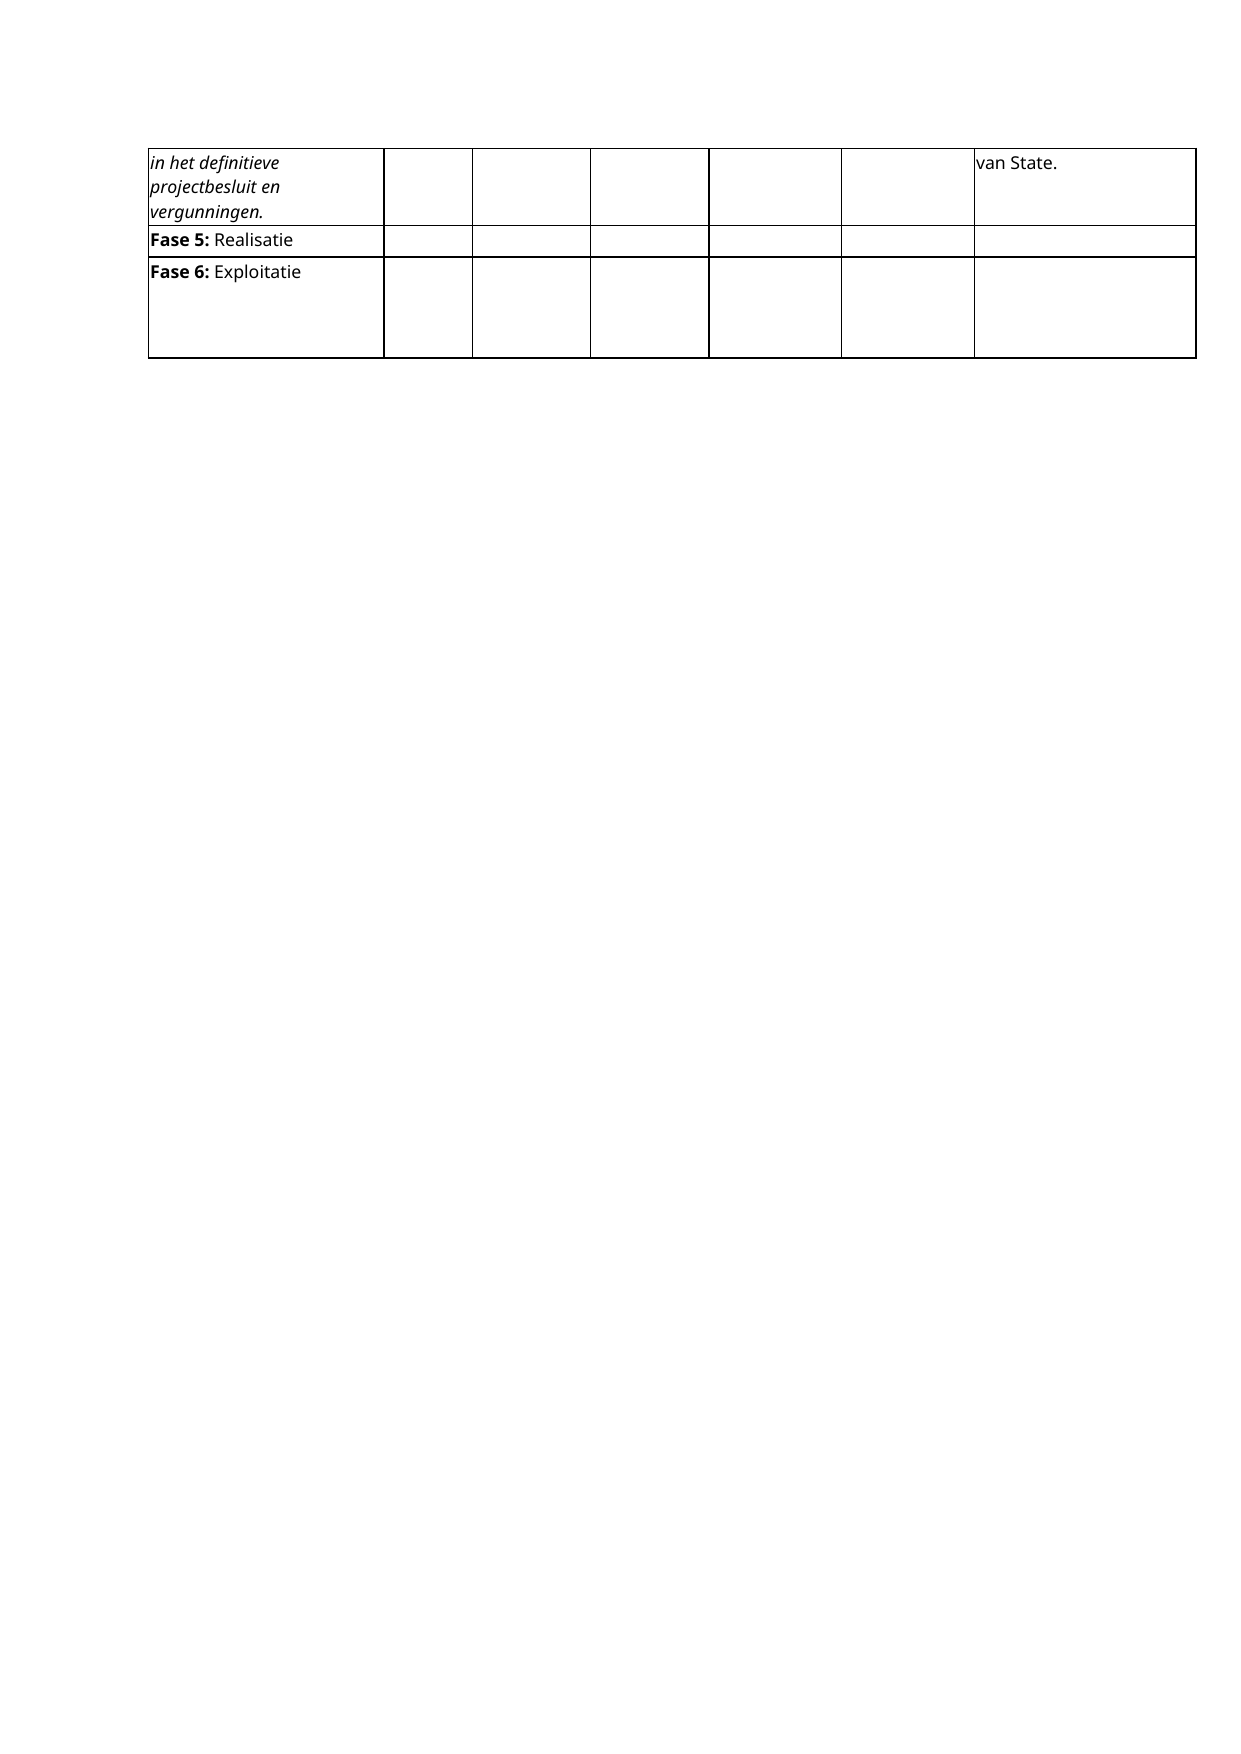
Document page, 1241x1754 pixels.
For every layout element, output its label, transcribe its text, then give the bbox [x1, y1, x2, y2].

table_cell [473, 258, 590, 357]
table_cell [591, 258, 708, 357]
table_cell Fase 6: Exploitatie [149, 258, 383, 357]
table_cell [385, 258, 472, 357]
table_cell Fase 5: Realisatie [149, 226, 383, 256]
table_cell [385, 226, 472, 256]
table_cell [473, 226, 590, 256]
table_cell [710, 149, 841, 225]
table_cell [975, 226, 1195, 256]
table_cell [975, 149, 1195, 225]
table_cell [591, 149, 708, 225]
table_cell [842, 258, 974, 357]
table_cell [710, 226, 841, 256]
table_cell [710, 258, 841, 357]
table_cell [842, 149, 974, 225]
table_cell [591, 226, 708, 256]
table_cell [975, 258, 1195, 357]
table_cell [149, 149, 383, 225]
table_cell [473, 149, 590, 225]
table_cell [842, 226, 974, 256]
table_cell [385, 149, 472, 225]
